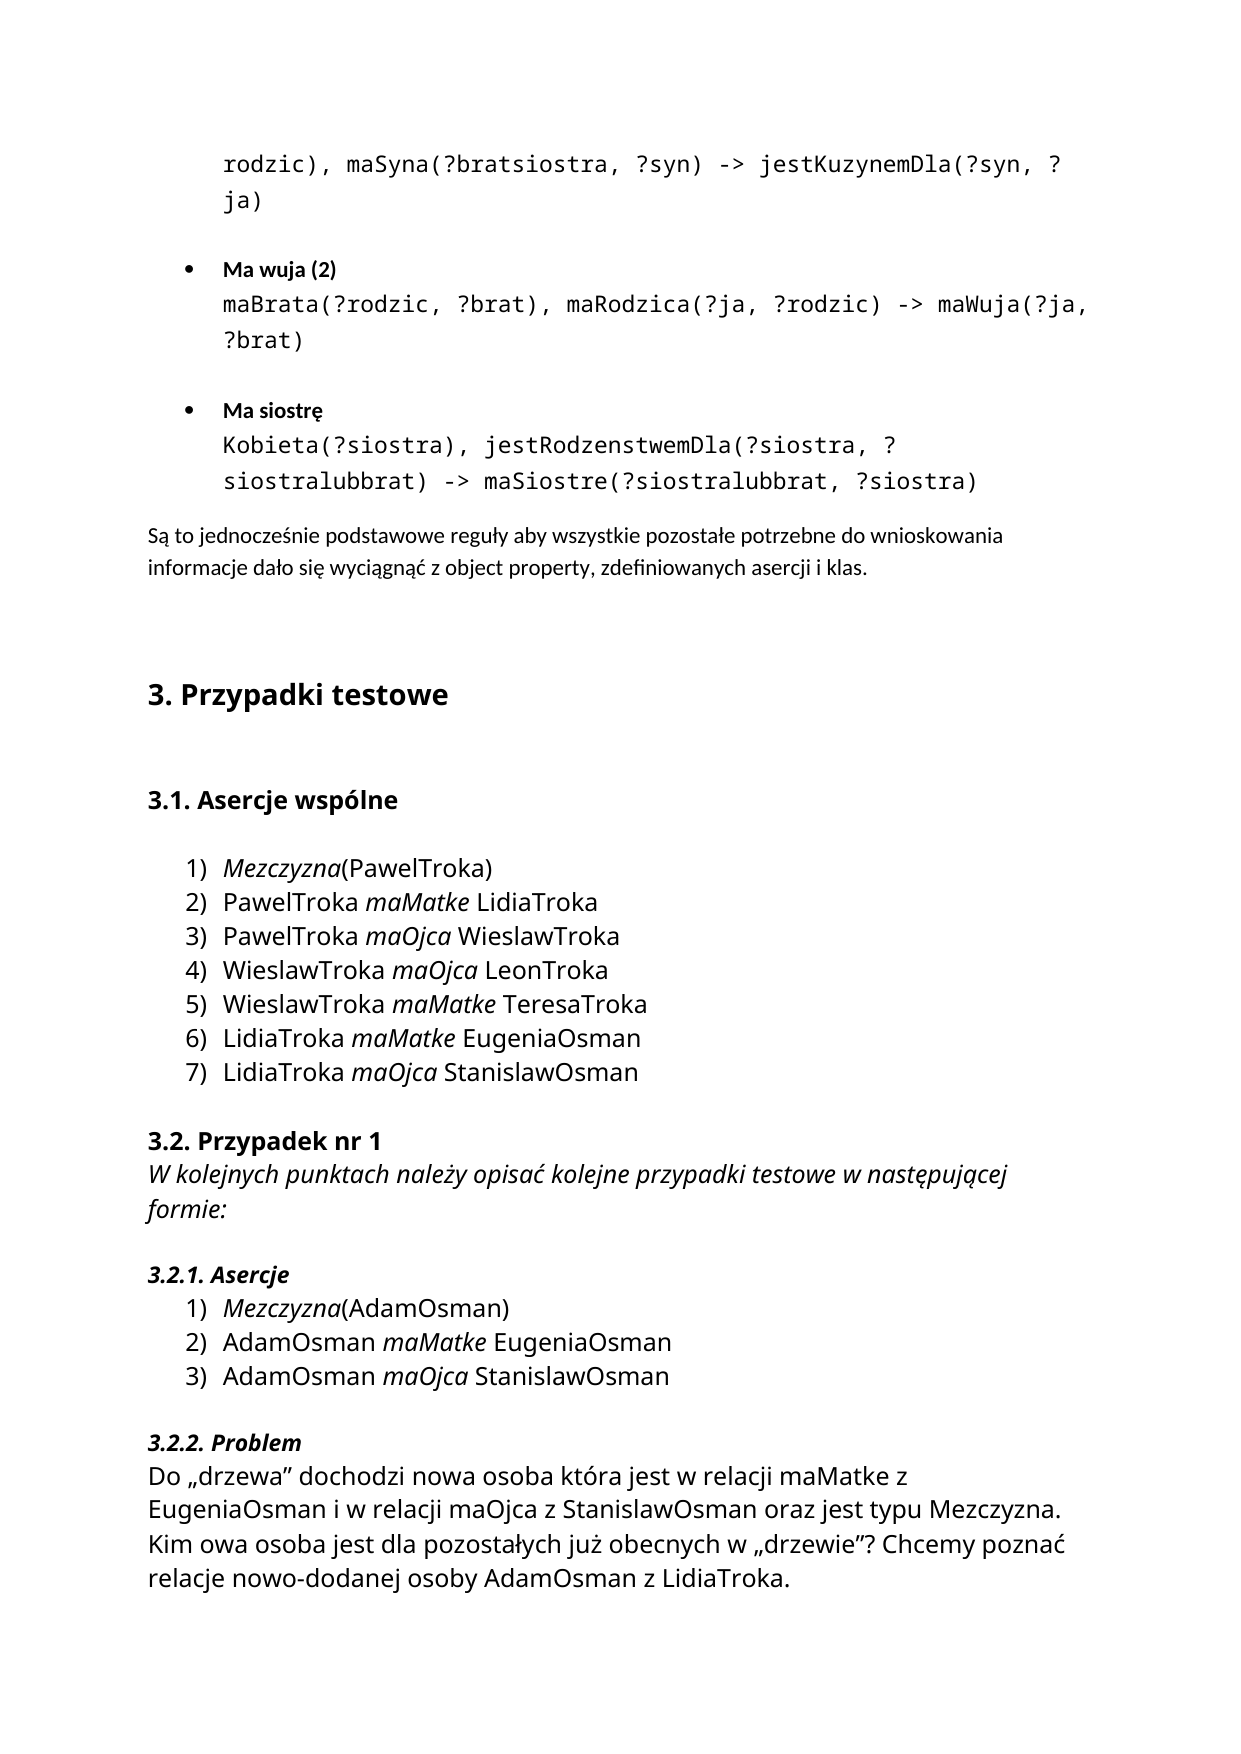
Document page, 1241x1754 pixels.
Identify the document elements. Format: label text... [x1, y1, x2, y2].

list Mezczyzna(PawelTroka) [185, 851, 1093, 885]
list AdamOsman maMatke EugeniaOsman [185, 1325, 1093, 1359]
list WieslawTroka maMatke TeresaTroka [185, 987, 1093, 1021]
text Są to jednocześnie podstawowe reguły aby wszystkie pozostałe potrzebne do wnioskowania informacje dało się wyciągnąć z object property, zdefiniowanych asercji i klas. [148, 521, 1093, 582]
list LidiaTroka maOjca StanislawOsman [185, 1055, 1093, 1089]
text W kolejnych punktach należy opisać kolejne przypadki testowe w następującej formie: [148, 1157, 1093, 1225]
text 3.2.2. Problem [148, 1427, 1093, 1458]
text 3.2.1. Asercje [148, 1259, 1093, 1291]
list AdamOsman maOjca StanislawOsman [185, 1359, 1093, 1393]
list Mezczyzna(AdamOsman) [185, 1291, 1093, 1325]
list PawelTroka maMatke LidiaTroka [185, 885, 1093, 919]
text 3. Przypadki testowe [148, 675, 1093, 714]
text 3.2. Przypadek nr 1 [148, 1123, 1093, 1157]
list Ma siostrę Kobieta(?siostra), jestRodzenstwemDla(?siostra, ?siostralubbrat) -> maSiostre(?siostralubbrat, ?siostra) [185, 396, 1093, 496]
text 3.1. Asercje wspólne [148, 782, 1093, 817]
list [185, 148, 1093, 215]
list Ma wuja (2) maBrata(?rodzic, ?brat), maRodzica(?ja, ?rodzic) -> maWuja(?ja, ?brat) [185, 255, 1093, 355]
list PawelTroka maOjca WieslawTroka [185, 919, 1093, 953]
text Do „drzewa” dochodzi nowa osoba która jest w relacji maMatke z EugeniaOsman i w relacji maOjca z StanislawOsman oraz jest typu Mezczyzna. Kim owa osoba jest dla pozostałych już obecnych w „drzewie”? Chcemy poznać relacje nowo-dodanej osoby AdamOsman z LidiaTroka. [148, 1458, 1093, 1594]
list LidiaTroka maMatke EugeniaOsman [185, 1021, 1093, 1055]
list WieslawTroka maOjca LeonTroka [185, 953, 1093, 987]
